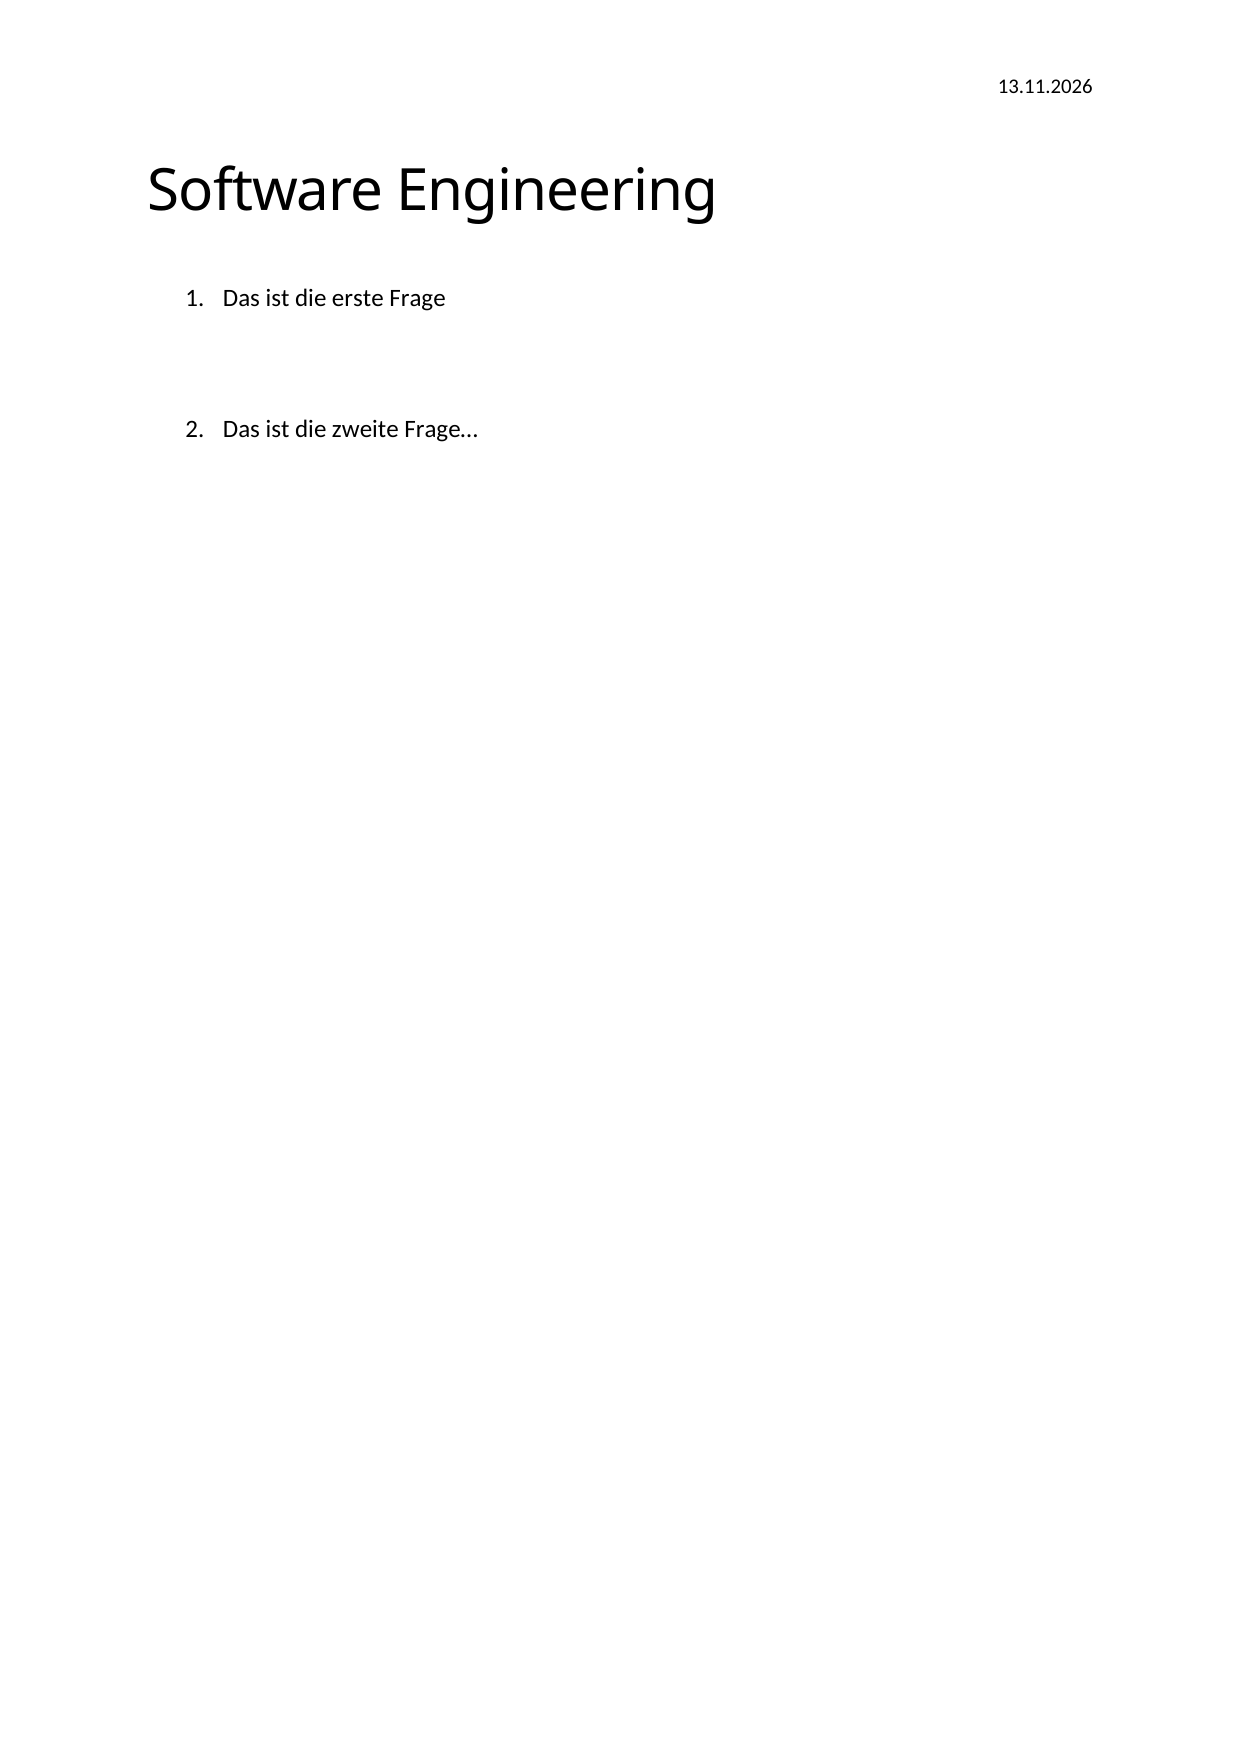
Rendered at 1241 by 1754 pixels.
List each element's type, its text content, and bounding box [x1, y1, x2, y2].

list Das ist die erste Frage [185, 282, 1093, 313]
title Software Engineering [148, 148, 1093, 227]
list Das ist die zweite Frage… [185, 413, 1093, 443]
